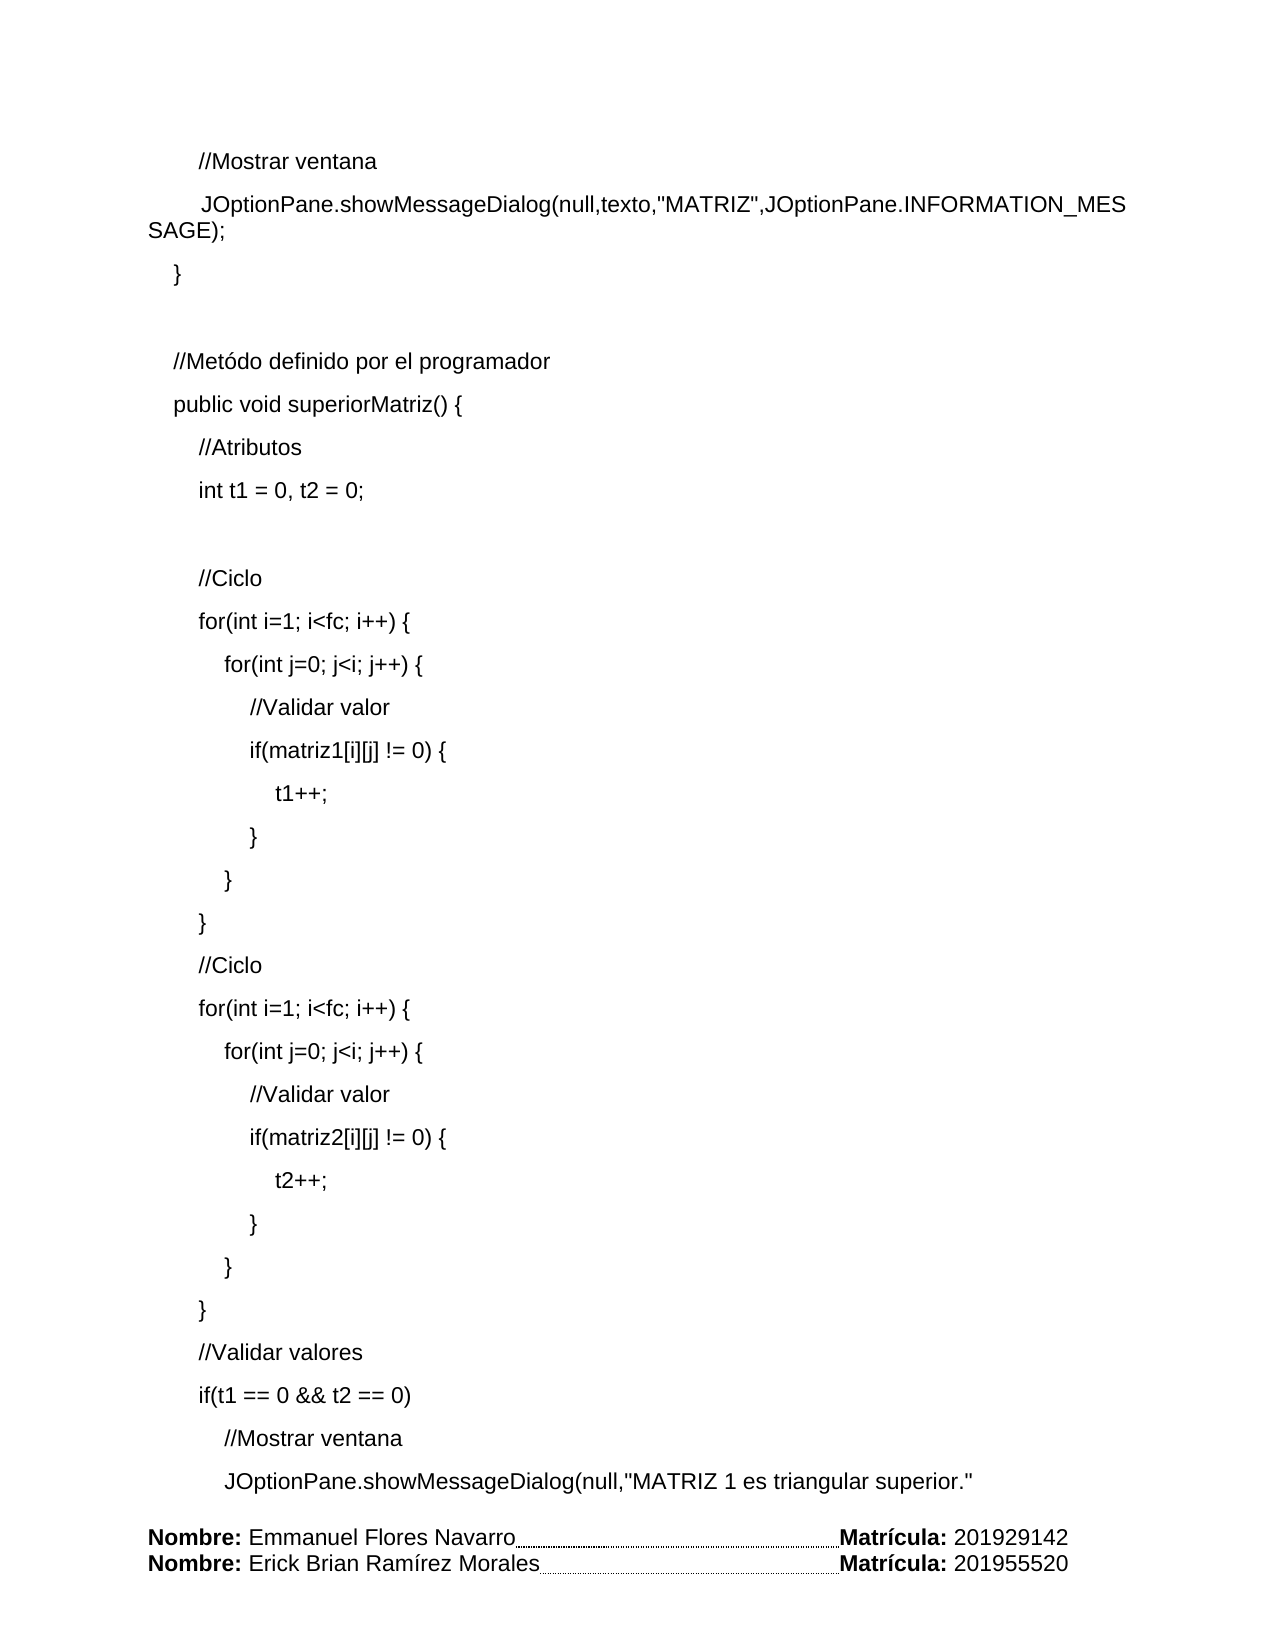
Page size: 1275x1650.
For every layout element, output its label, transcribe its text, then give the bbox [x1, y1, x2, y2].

text //Metódo definido por el programador [148, 348, 1127, 374]
text if(matriz2[i][j] != 0) { [148, 1124, 1127, 1150]
text t2++; [148, 1167, 1127, 1193]
text if(matriz1[i][j] != 0) { [148, 737, 1127, 763]
text //Mostrar ventana [148, 1425, 1127, 1451]
text //Validar valores [148, 1339, 1127, 1365]
text //Atributos [148, 434, 1127, 460]
text } [148, 1253, 1127, 1279]
text //Ciclo [148, 564, 1127, 591]
text } [148, 823, 1127, 849]
text for(int j=0; j<i; j++) { [148, 1038, 1127, 1064]
text //Mostrar ventana [148, 148, 1127, 174]
text for(int i=1; i<fc; i++) { [148, 608, 1127, 634]
text //Validar valor [148, 694, 1127, 720]
text t1++; [148, 780, 1127, 806]
text } [148, 1210, 1127, 1236]
text //Validar valor [148, 1081, 1127, 1107]
text //Ciclo [148, 952, 1127, 978]
text } [148, 866, 1127, 892]
text } [148, 909, 1127, 935]
text int t1 = 0, t2 = 0; [148, 477, 1127, 503]
text JOptionPane.showMessageDialog(null,"MATRIZ 1 es triangular superior." [148, 1468, 1127, 1494]
text JOptionPane.showMessageDialog(null,texto,"MATRIZ",JOptionPane.INFORMATION_MESSAGE); [148, 191, 1127, 243]
text for(int j=0; j<i; j++) { [148, 651, 1127, 677]
text for(int i=1; i<fc; i++) { [148, 995, 1127, 1021]
text } [148, 1296, 1127, 1322]
text } [148, 260, 1127, 286]
text if(t1 == 0 && t2 == 0) [148, 1382, 1127, 1408]
text public void superiorMatriz() { [148, 391, 1127, 417]
